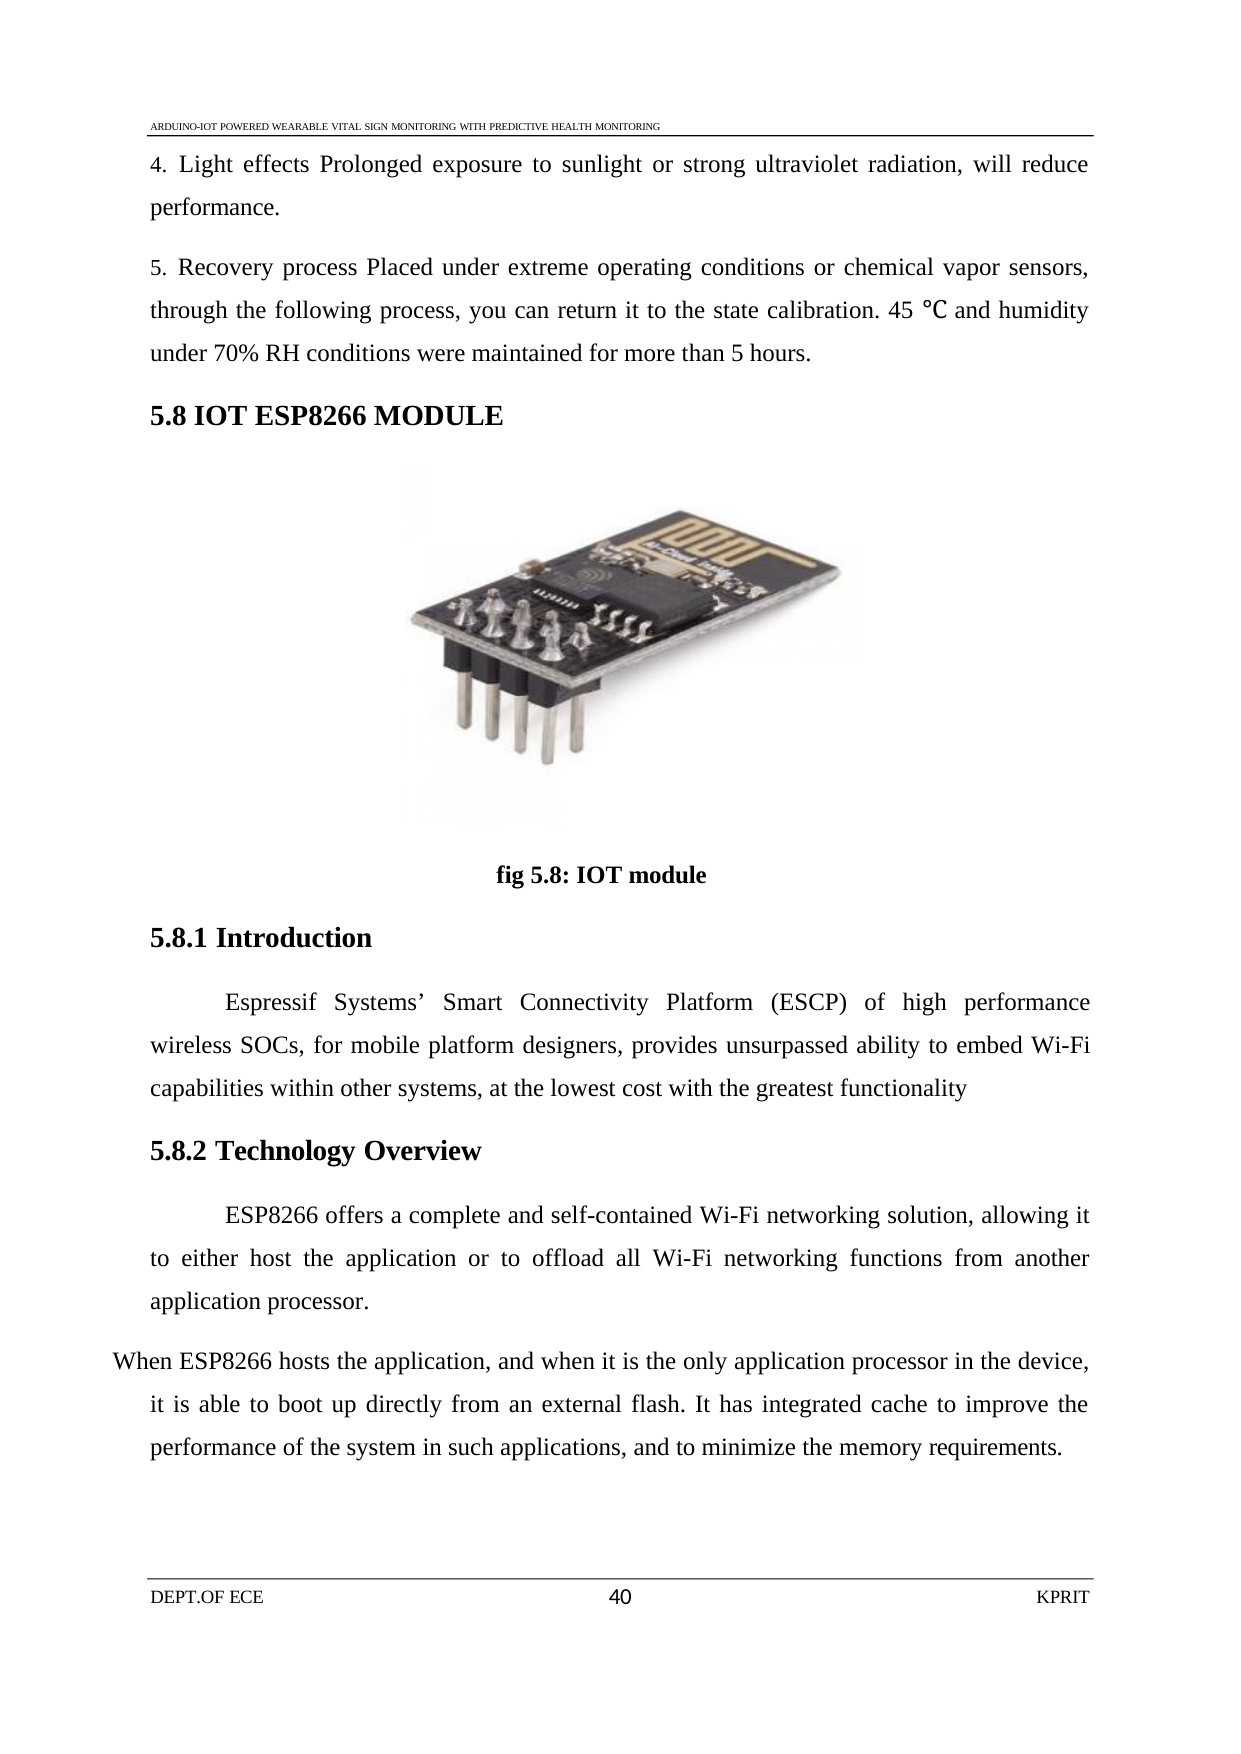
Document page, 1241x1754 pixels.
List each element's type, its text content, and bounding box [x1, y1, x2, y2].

subtitle Technology Overview [150, 1133, 1196, 1166]
list Light effects Prolonged exposure to sunlight or strong ultraviolet radiation, will reduce performance. [150, 149, 1090, 221]
subtitle Introduction [150, 920, 1196, 953]
text ESP8266 offers a complete and self-contained Wi-Fi networking solution, allowing it to either host the application or to offload all Wi-Fi networking functions from another application processor. [150, 1200, 1091, 1315]
text fig 5.8: IOT module [159, 860, 1044, 889]
picture [405, 465, 862, 831]
text When ESP8266 hosts the application, and when it is the only application processor in the device, it is able to boot up directly from an external flash. It has integrated cache to improve the performance of the system in such applications, and to minimize the memory requirements. [112, 1346, 1091, 1461]
subtitle IOT ESP8266 MODULE [150, 398, 1196, 432]
text Espressif Systems’ Smart Connectivity Platform (ESCP) of high performance wireless SOCs, for mobile platform designers, provides unsurpassed ability to embed Wi-Fi capabilities within other systems, at the lowest cost with the greatest functionality [150, 987, 1091, 1102]
list Recovery process Placed under extreme operating conditions or chemical vapor sensors, through the following process, you can return it to the state calibration. 45 ℃ and humidity under 70% RH conditions were maintained for more than 5 hours. [150, 252, 1090, 367]
